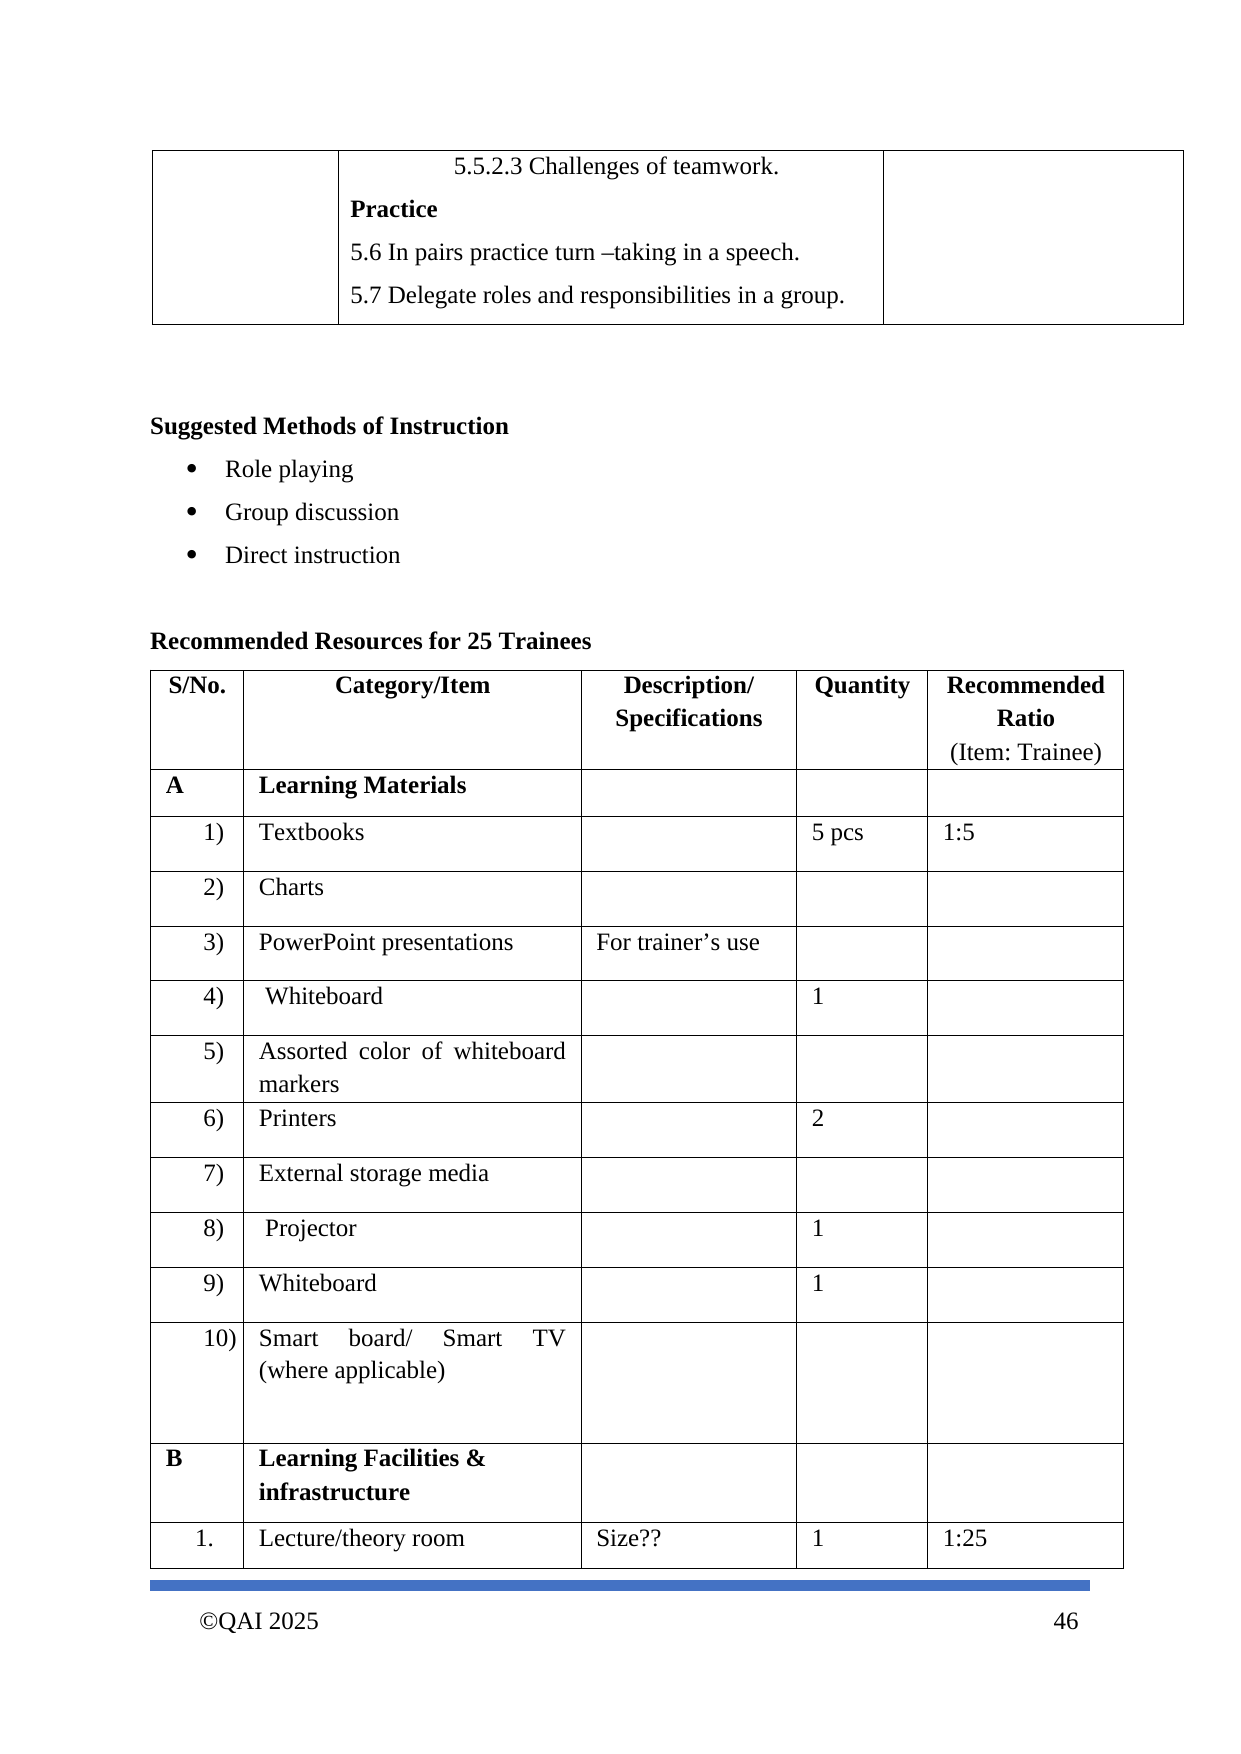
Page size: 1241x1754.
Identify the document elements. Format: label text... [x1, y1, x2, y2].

table_cell 5 pcs [797, 817, 927, 871]
table_cell 1:5 [928, 817, 1123, 871]
table_cell [582, 1268, 796, 1322]
table_cell 2 [797, 1103, 927, 1157]
table_cell PowerPoint presentations [244, 927, 581, 980]
table_cell 1:25 [928, 1523, 1123, 1568]
table_cell [582, 1158, 796, 1212]
table_cell [928, 927, 1123, 980]
table_cell External storage media [244, 1158, 581, 1212]
table_cell A [151, 770, 243, 816]
table_cell Size?? [582, 1523, 796, 1568]
table_cell Smart board/ Smart TV (where applicable) [244, 1323, 581, 1442]
table_cell Whiteboard [244, 1268, 581, 1322]
table_cell [151, 927, 243, 980]
table_cell 1 [797, 981, 927, 1035]
table_cell [797, 770, 927, 816]
table_cell [151, 1523, 243, 1568]
table_cell [928, 1213, 1123, 1267]
text Suggested Methods of Instruction [150, 411, 1090, 439]
table_cell Whiteboard [244, 981, 581, 1035]
table_cell [151, 1103, 243, 1157]
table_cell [884, 151, 1183, 323]
table_cell [928, 1158, 1123, 1212]
table_cell [928, 1323, 1123, 1442]
table_cell [797, 1036, 927, 1102]
table_cell [582, 770, 796, 816]
table_cell Projector [244, 1213, 581, 1267]
table_cell 1 [797, 1523, 927, 1568]
table_cell Assorted color of whiteboard markers [244, 1036, 581, 1102]
table_cell [797, 872, 927, 926]
table_cell Learning Materials [244, 770, 581, 816]
table_cell [928, 981, 1123, 1035]
table_cell [797, 1444, 927, 1522]
table_cell [582, 981, 796, 1035]
list Role playing [187, 454, 1090, 483]
table_cell B [151, 1444, 243, 1522]
table_cell [582, 1323, 796, 1442]
table_cell [151, 872, 243, 926]
table_header Description/ Specifications [582, 671, 796, 769]
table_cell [153, 151, 338, 323]
table_cell [928, 1036, 1123, 1102]
table_cell [797, 927, 927, 980]
table_header Recommended Ratio (Item: Trainee) [928, 671, 1123, 769]
list Direct instruction [187, 540, 1090, 569]
table_cell Lecture/theory room [244, 1523, 581, 1568]
table_cell Charts [244, 872, 581, 926]
table_header Quantity [797, 671, 927, 769]
table_cell [151, 1213, 243, 1267]
table_cell [582, 1444, 796, 1522]
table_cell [339, 151, 883, 323]
table_cell [151, 1323, 243, 1442]
table_cell [928, 1268, 1123, 1322]
table_cell Printers [244, 1103, 581, 1157]
table_cell [928, 1444, 1123, 1522]
table_cell [582, 1103, 796, 1157]
table_cell [151, 1268, 243, 1322]
table_cell [151, 981, 243, 1035]
table_cell [151, 817, 243, 871]
table_cell [582, 1213, 796, 1267]
table_cell [797, 1323, 927, 1442]
table_cell [151, 1158, 243, 1212]
table_cell [582, 817, 796, 871]
table_header Category/Item [244, 671, 581, 769]
text Recommended Resources for 25 Trainees [150, 626, 1090, 655]
table_cell [582, 872, 796, 926]
table_cell [928, 770, 1123, 816]
table_cell Textbooks [244, 817, 581, 871]
table_cell Learning Facilities & infrastructure [244, 1444, 581, 1522]
table_cell [582, 1036, 796, 1102]
table_cell 1 [797, 1268, 927, 1322]
table_cell For trainer’s use [582, 927, 796, 980]
table_cell [797, 1158, 927, 1212]
table_cell [928, 1103, 1123, 1157]
table_cell [151, 1036, 243, 1102]
list Group discussion [187, 497, 1090, 526]
table_cell 1 [797, 1213, 927, 1267]
table_cell [928, 872, 1123, 926]
table_header S/No. [151, 671, 243, 769]
